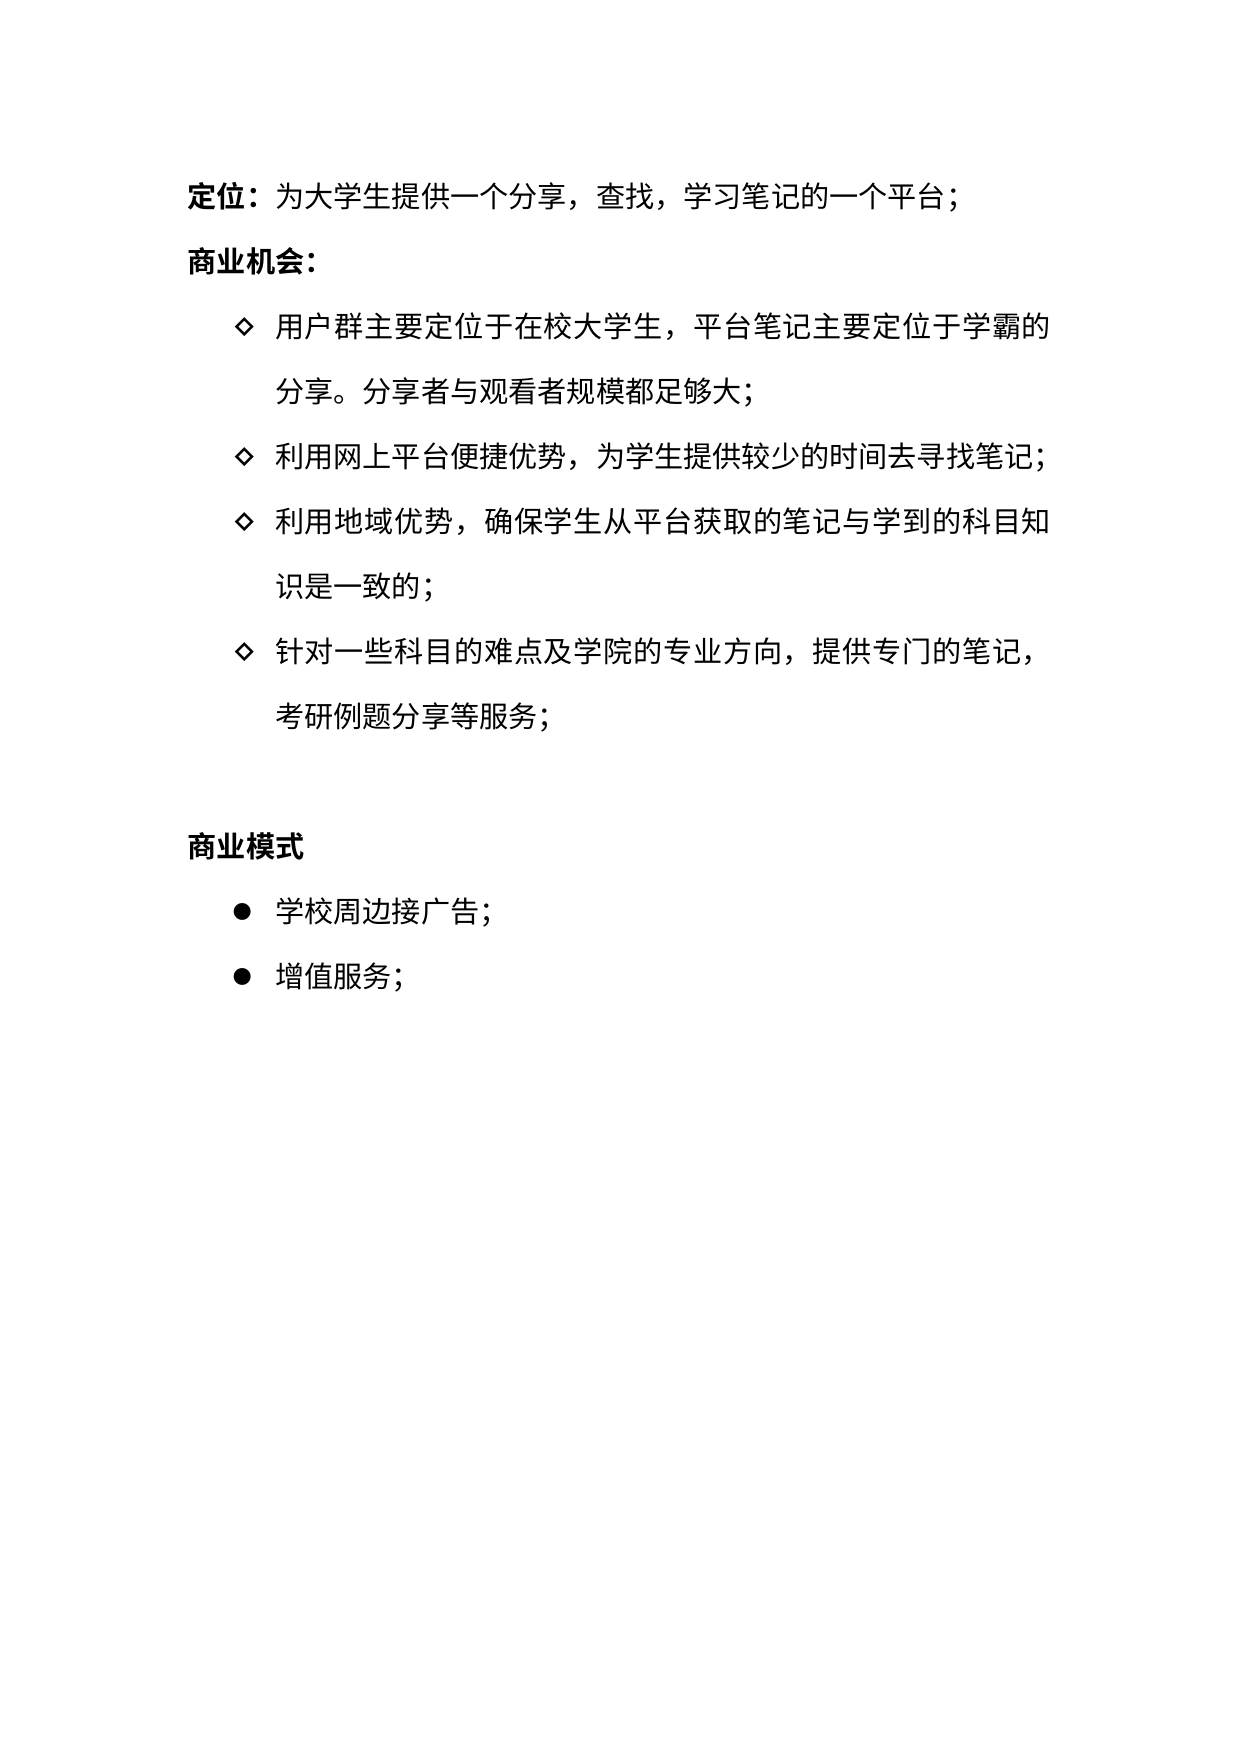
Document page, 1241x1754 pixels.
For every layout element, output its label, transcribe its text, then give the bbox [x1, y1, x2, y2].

list 利用网上平台便捷优势，为学生提供较少的时间去寻找笔记； [231, 422, 1053, 487]
list 学校周边接广告； [231, 877, 1053, 942]
text 商业模式 [187, 812, 1053, 877]
text 商业机会： [187, 227, 1053, 292]
text 定位：为大学生提供一个分享，查找，学习笔记的一个平台； [187, 162, 1053, 227]
list 利用地域优势，确保学生从平台获取的笔记与学到的科目知识是一致的； [231, 487, 1053, 617]
list 针对一些科目的难点及学院的专业方向，提供专门的笔记，考研例题分享等服务； [231, 617, 1053, 747]
list 增值服务； [231, 942, 1053, 1007]
list 用户群主要定位于在校大学生，平台笔记主要定位于学霸的分享。分享者与观看者规模都足够大； [231, 292, 1053, 422]
